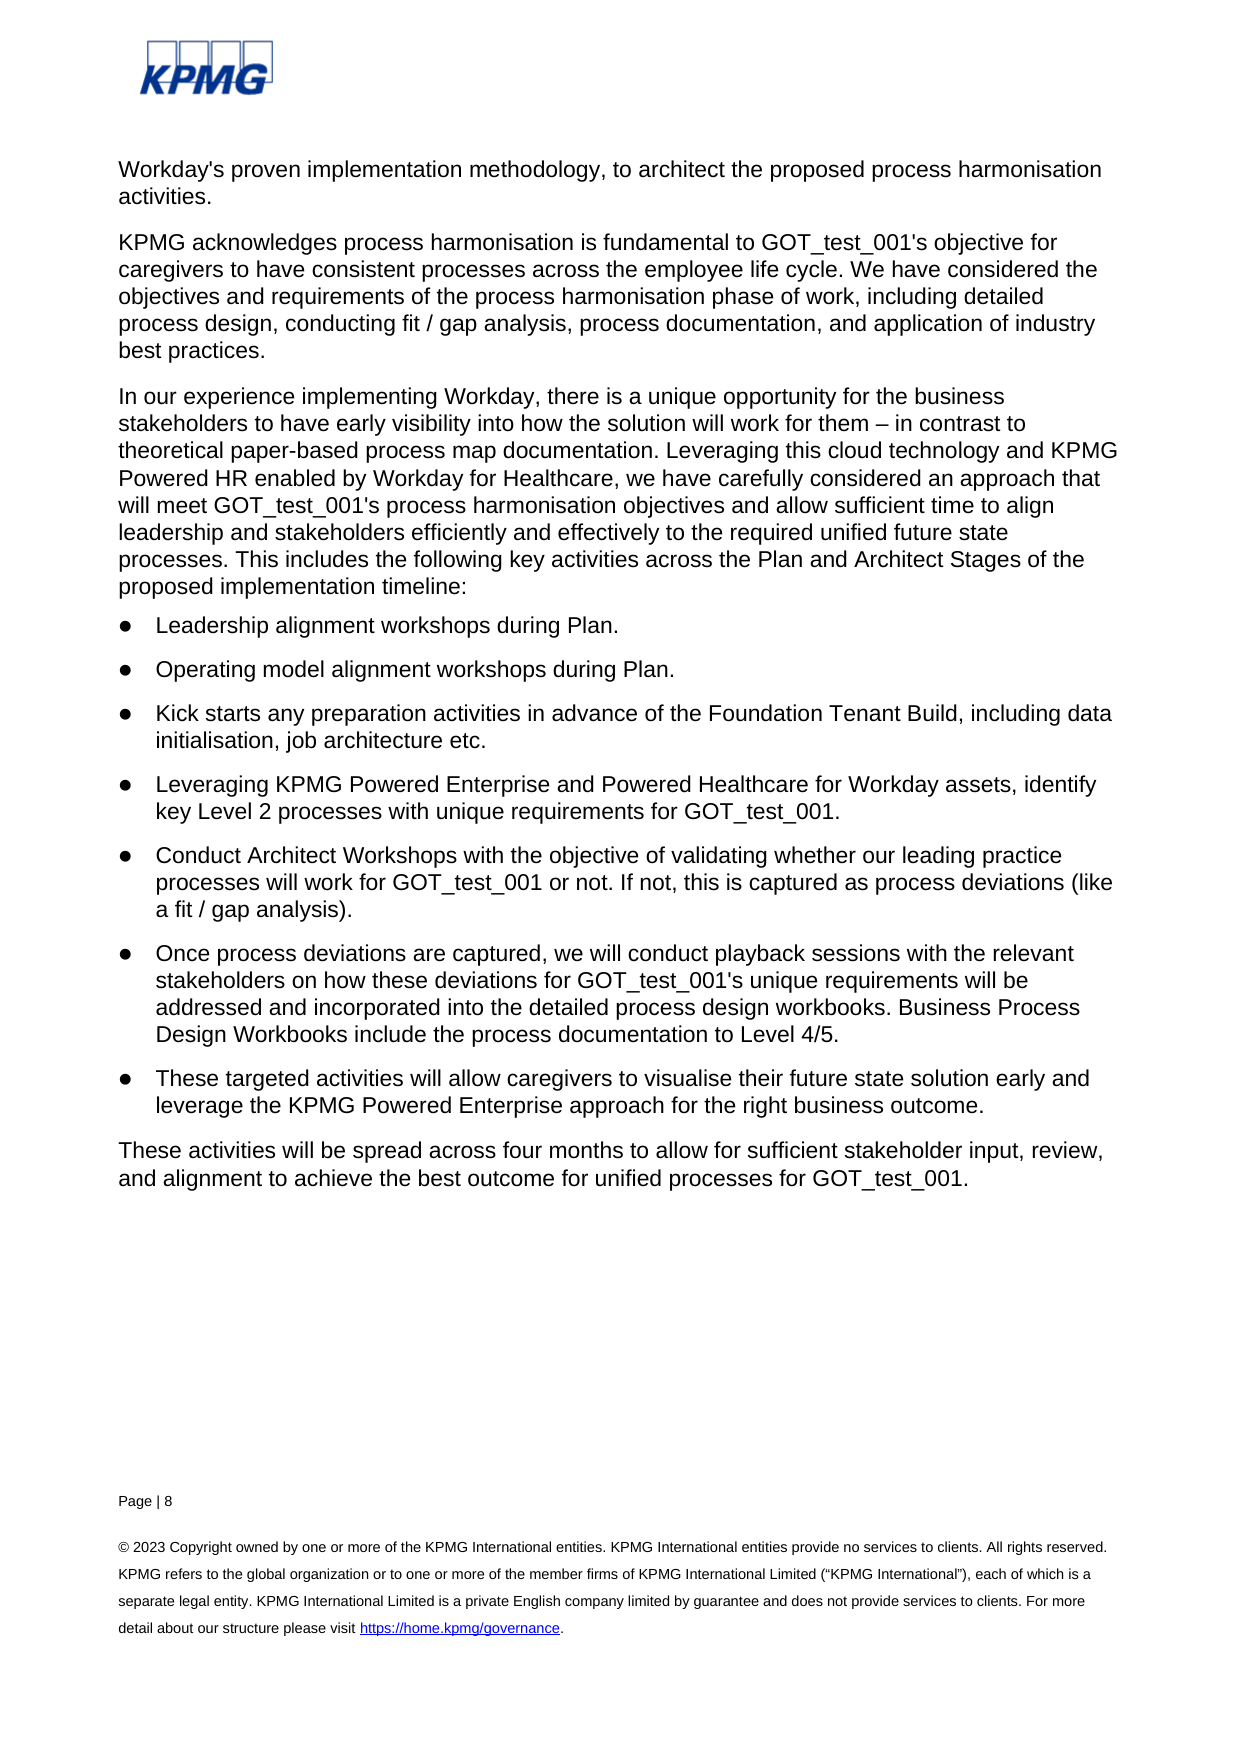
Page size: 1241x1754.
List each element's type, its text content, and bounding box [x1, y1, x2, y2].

list Leveraging KPMG Powered Enterprise and Powered Healthcare for Workday assets, identify key Level 2 processes with unique requirements for GOT_test_001. [118, 770, 1122, 824]
text These activities will be spread across four months to allow for sufficient stakeholder input, review, and alignment to achieve the best outcome for unified processes for GOT_test_001. [118, 1137, 1122, 1191]
picture [118, 0, 302, 136]
list These targeted activities will allow caregivers to visualise their future state solution early and leverage the KPMG Powered Enterprise approach for the right business outcome. [118, 1064, 1122, 1118]
list Once process deviations are captured, we will conduct playback sessions with the relevant stakeholders on how these deviations for GOT_test_001's unique requirements will be addressed and incorporated into the detailed process design workbooks. Business Process Design Workbooks include the process documentation to Level 4/5. [118, 939, 1122, 1047]
list Kick starts any preparation activities in advance of the Foundation Tenant Build, including data initialisation, job architecture etc. [118, 699, 1122, 753]
list Conduct Architect Workshops with the objective of validating whether our leading practice processes will work for GOT_test_001 or not. If not, this is captured as process deviations (like a fit / gap analysis). [118, 841, 1122, 922]
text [118, 156, 1122, 210]
text In our experience implementing Workday, there is a unique opportunity for the business stakeholders to have early visibility into how the solution will work for them – in contrast to theoretical paper-based process map documentation. Leveraging this cloud technology and KPMG Powered HR enabled by Workday for Healthcare, we have carefully considered an approach that will meet GOT_test_001's process harmonisation objectives and allow sufficient time to align leadership and stakeholders efficiently and effectively to the required unified future state processes. This includes the following key activities across the Plan and Architect Stages of the proposed implementation timeline: [118, 383, 1122, 599]
list Leadership alignment workshops during Plan. [118, 612, 1122, 639]
list Operating model alignment workshops during Plan. [118, 656, 1122, 683]
text KPMG acknowledges process harmonisation is fundamental to GOT_test_001's objective for caregivers to have consistent processes across the employee life cycle. We have considered the objectives and requirements of the process harmonisation phase of work, including detailed process design, conducting fit / gap analysis, process documentation, and application of industry best practices. [118, 228, 1122, 364]
